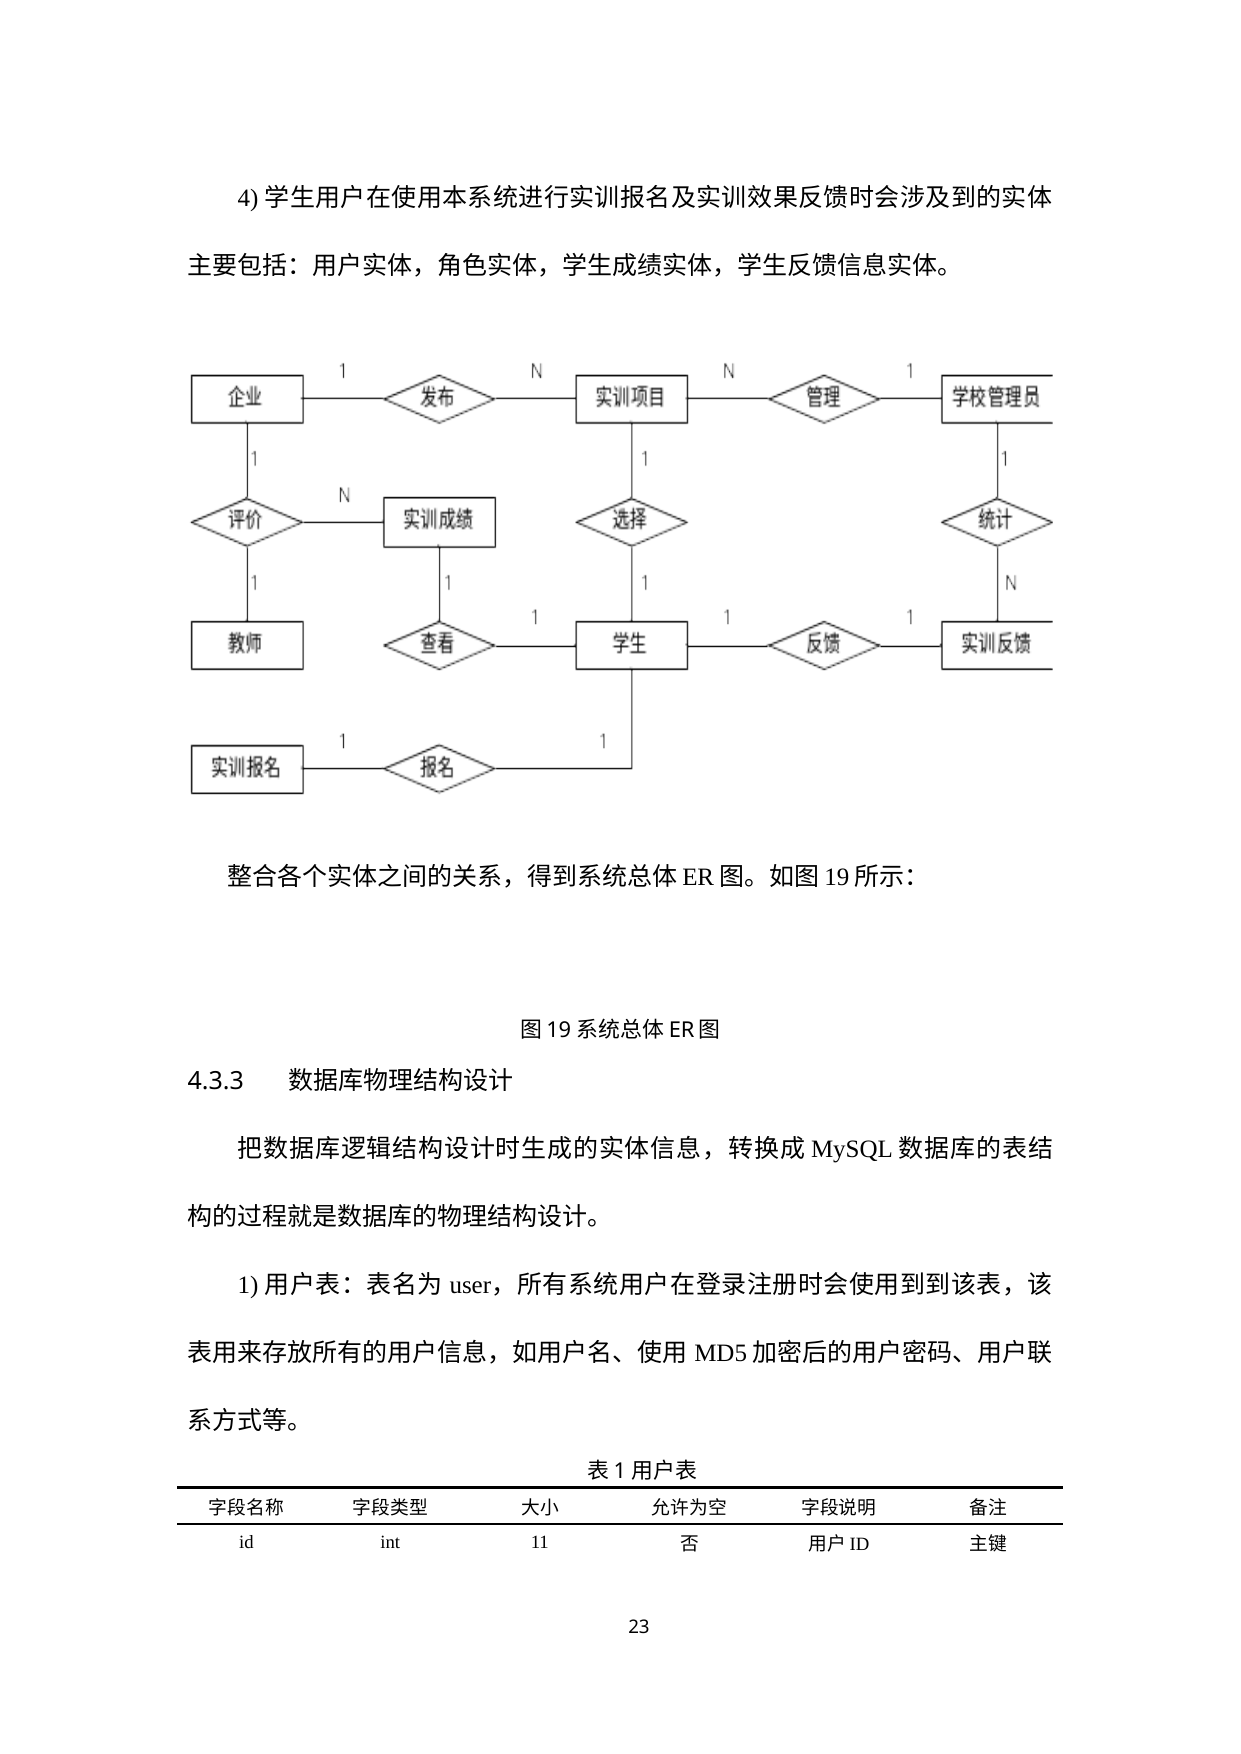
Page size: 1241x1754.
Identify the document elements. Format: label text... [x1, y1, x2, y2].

table_header 字段名称 [177, 1489, 315, 1523]
table_header 大小 [465, 1489, 614, 1523]
table_cell 11 [465, 1525, 614, 1559]
text 整合各个实体之间的关系，得到系统总体ER图。如图19所示： [187, 298, 1053, 909]
subtitle 数据库物理结构设计 [187, 1045, 1053, 1113]
table_header 允许为空 [614, 1489, 764, 1523]
table_cell int [315, 1525, 465, 1559]
table_cell 否 [614, 1525, 764, 1559]
table_header 字段类型 [315, 1489, 465, 1523]
text 把数据库逻辑结构设计时生成的实体信息，转换成MySQL数据库的表结构的过程就是数据库的物理结构设计。 [187, 1113, 1053, 1248]
list 用户表：表名为 user，所有系统用户在登录注册时会使用到到该表，该表用来存放所有的用户信息，如用户名、使用MD5加密后的用户密码、用户联系方式等。 [187, 1248, 1053, 1452]
table_cell 主键 [914, 1525, 1063, 1559]
table_cell id [177, 1525, 315, 1559]
table_header 备注 [914, 1489, 1063, 1523]
table_cell 用户ID [764, 1525, 913, 1559]
list 表1 用户表 [231, 1452, 1053, 1486]
list 学生用户在使用本系统进行实训报名及实训效果反馈时会涉及到的实体主要包括：用户实体，角色实体，学生成绩实体，学生反馈信息实体。 [187, 162, 1053, 298]
text 图19 系统总体ER图 [187, 1011, 1053, 1045]
table_header 字段说明 [764, 1489, 913, 1523]
